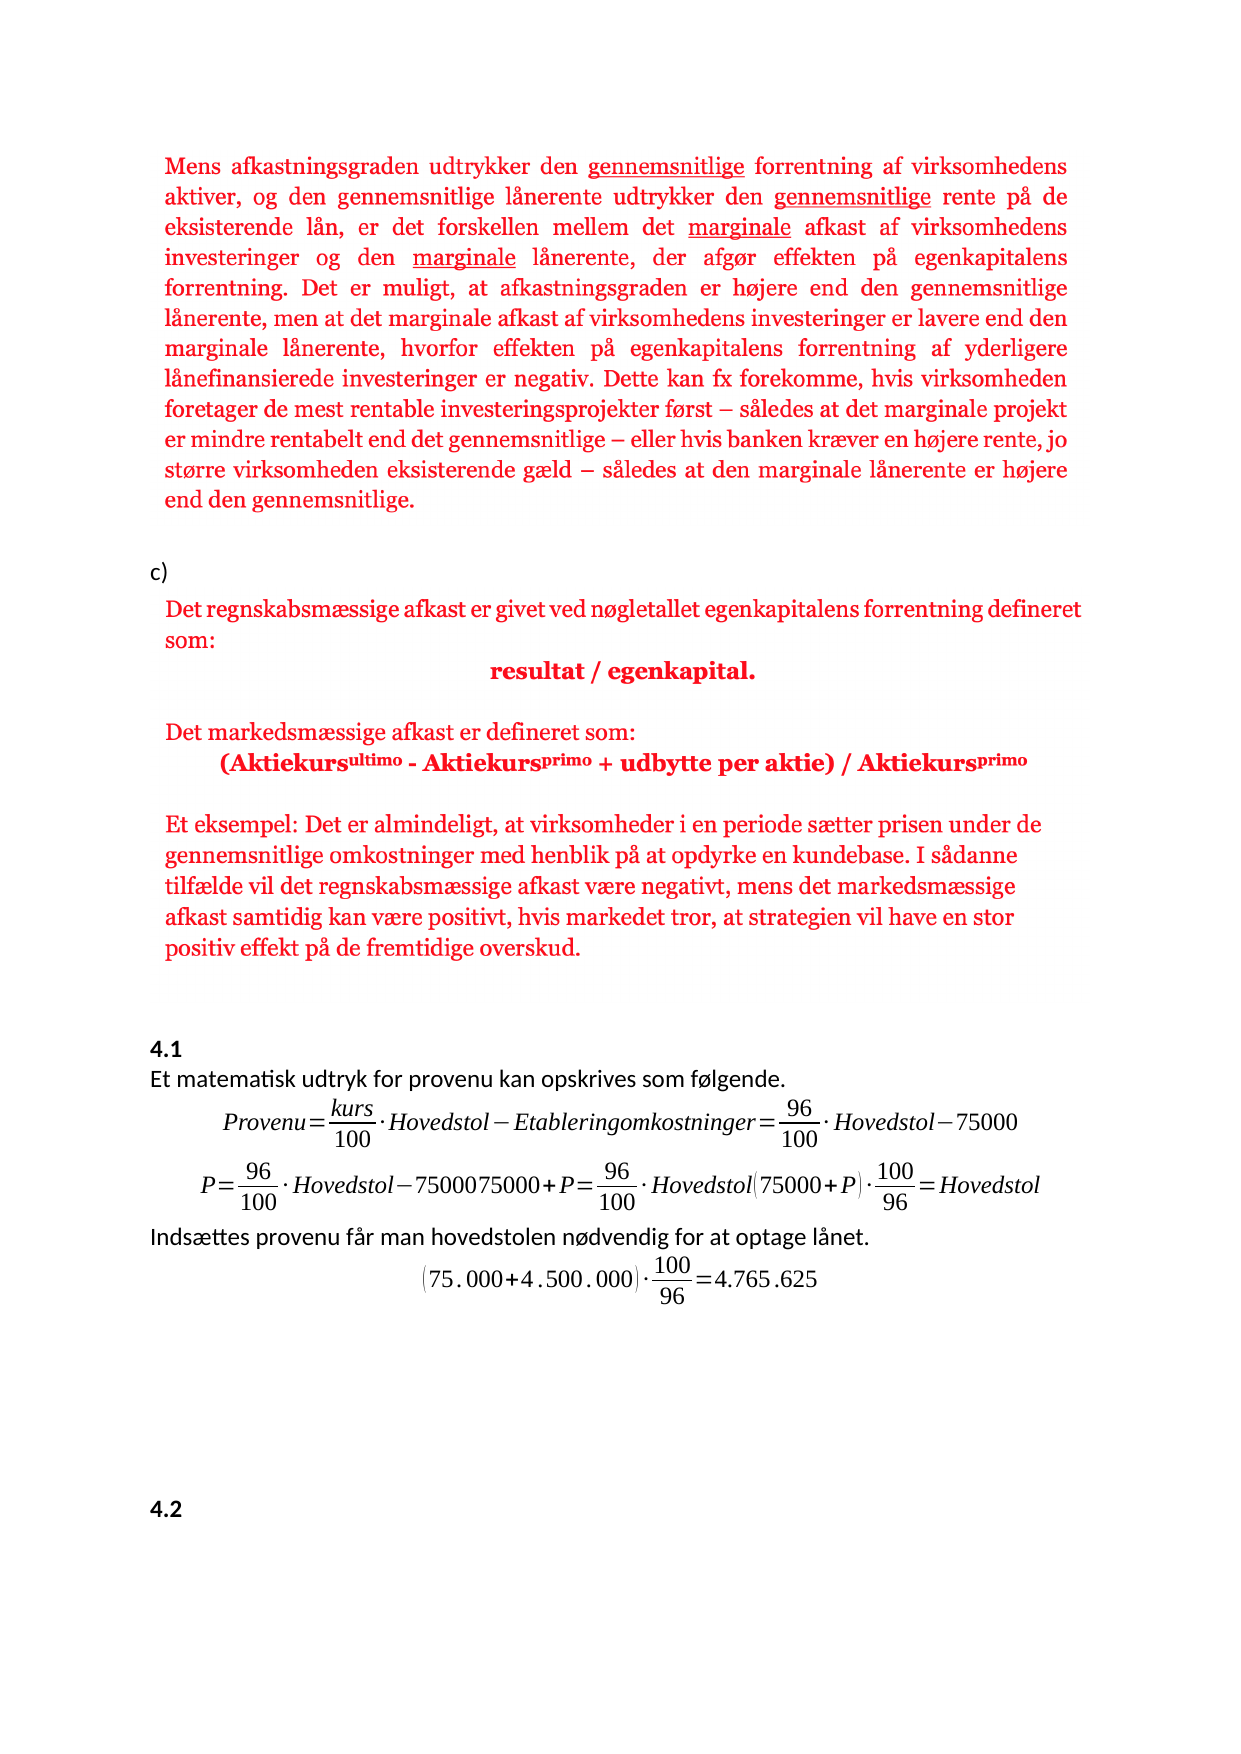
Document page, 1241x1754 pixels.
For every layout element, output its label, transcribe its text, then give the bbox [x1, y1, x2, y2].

text c) [150, 556, 1090, 587]
text 4.1 [150, 1033, 1090, 1064]
text 4.2 [150, 1494, 1090, 1524]
picture [150, 150, 1091, 526]
text Et matematisk udtryk for provenu kan opskrives som følgende. [150, 1064, 1090, 1094]
text Indsættes provenu får man hovedstolen nødvendig for at optage lånet. [150, 1221, 1090, 1252]
picture [150, 587, 1091, 1003]
